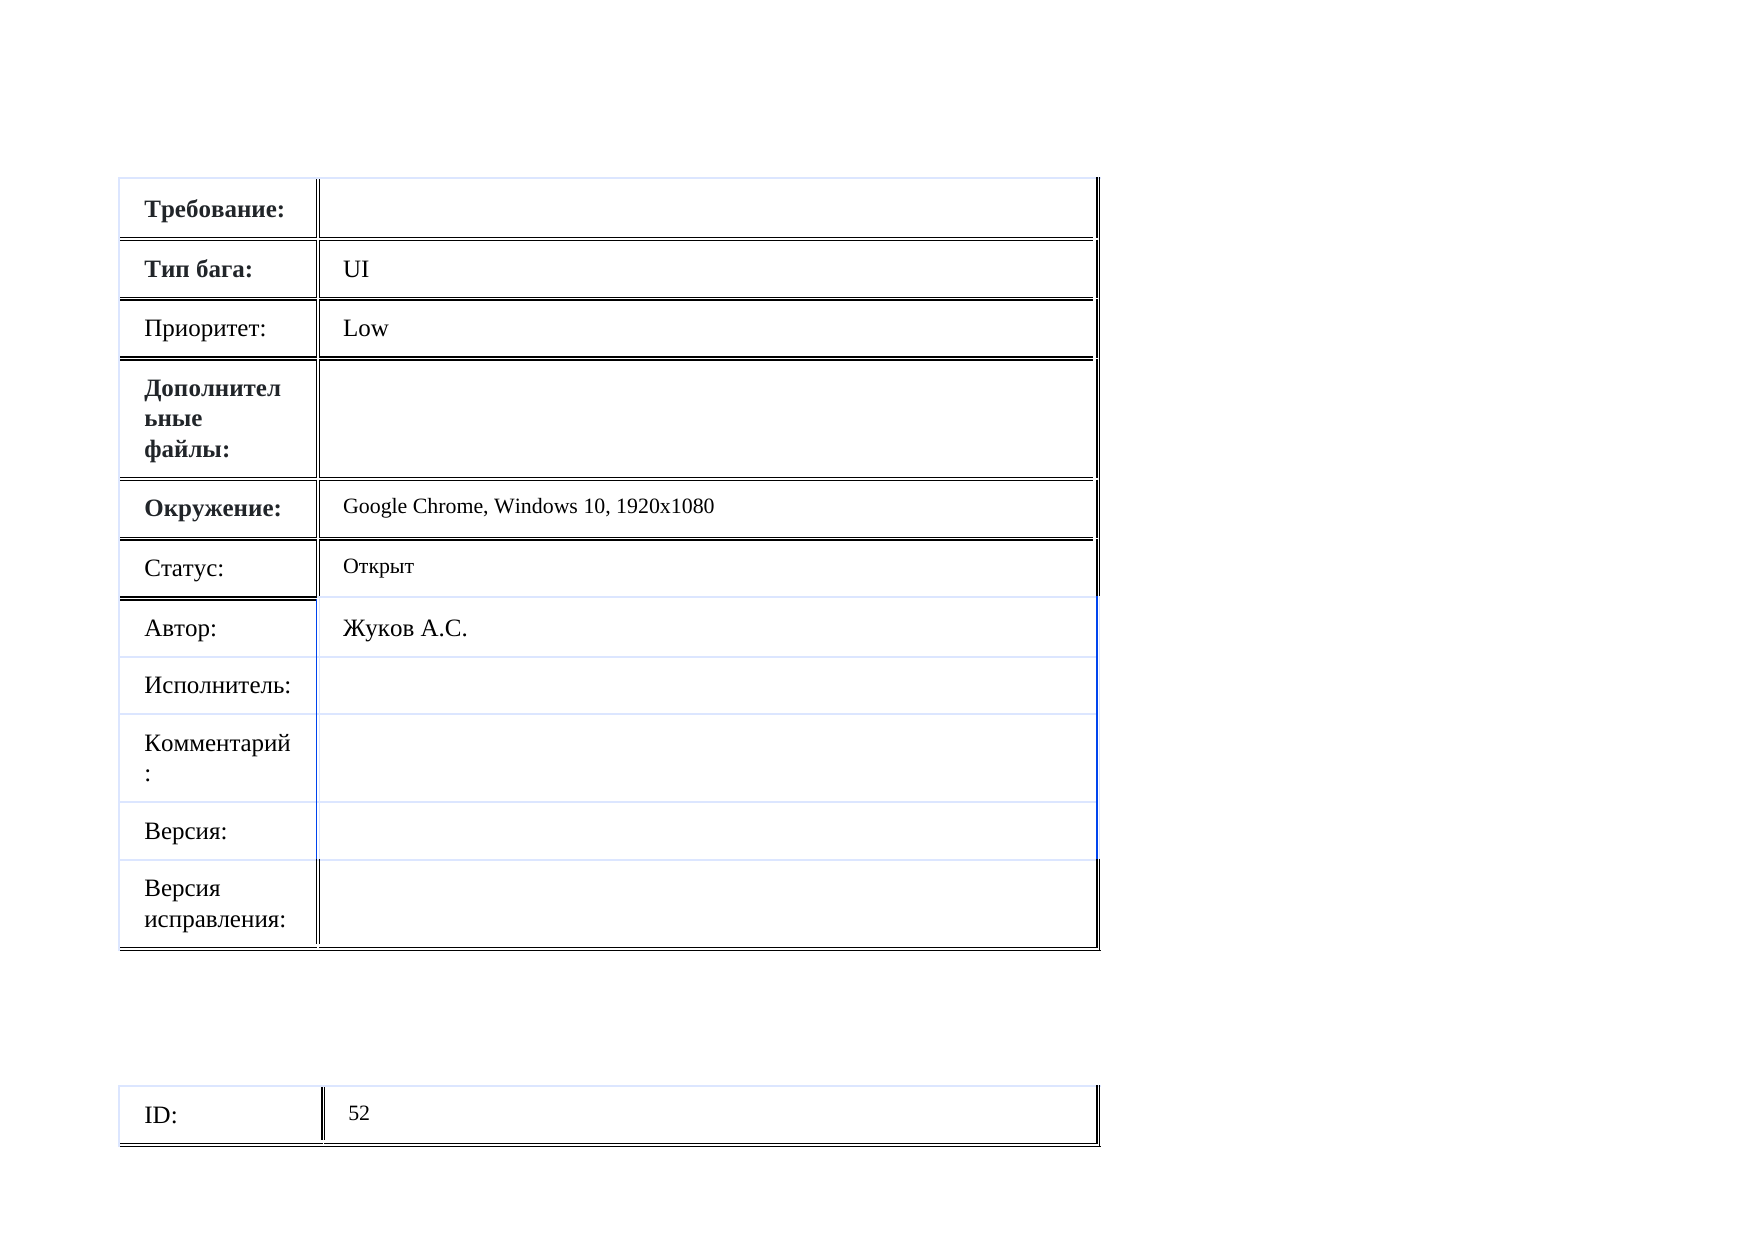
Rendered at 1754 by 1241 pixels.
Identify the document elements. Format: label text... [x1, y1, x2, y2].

table_cell Тип бага: [120, 241, 316, 297]
table_cell Комментарий: [120, 715, 316, 801]
table_cell Google Chrome, Windows 10, 1920x1080 [318, 477, 1098, 536]
table_cell Открыт [318, 536, 1098, 596]
table_cell Дополнительные файлы: [120, 361, 316, 477]
table_cell UI [318, 237, 1098, 297]
table_cell Исполнитель: [120, 658, 316, 713]
table_cell [320, 179, 1096, 237]
table_cell Автор: [120, 601, 316, 656]
table_header ID: [120, 1087, 323, 1143]
table_cell [320, 356, 1097, 477]
table_cell Статус: [120, 541, 316, 596]
table_cell [320, 803, 1096, 859]
table_cell Окружение: [120, 481, 316, 536]
table_header 52 [323, 1087, 1096, 1143]
table_cell Версия исправления: [120, 861, 318, 947]
table_cell [318, 861, 1096, 947]
table_cell [320, 658, 1096, 713]
table_cell Версия: [120, 803, 316, 859]
table_cell Приоритет: [120, 301, 316, 356]
table_cell Жуков А.С. [320, 598, 1096, 656]
table_cell Low [318, 297, 1098, 356]
table_cell [320, 715, 1096, 801]
table_cell Требование: [120, 179, 316, 237]
